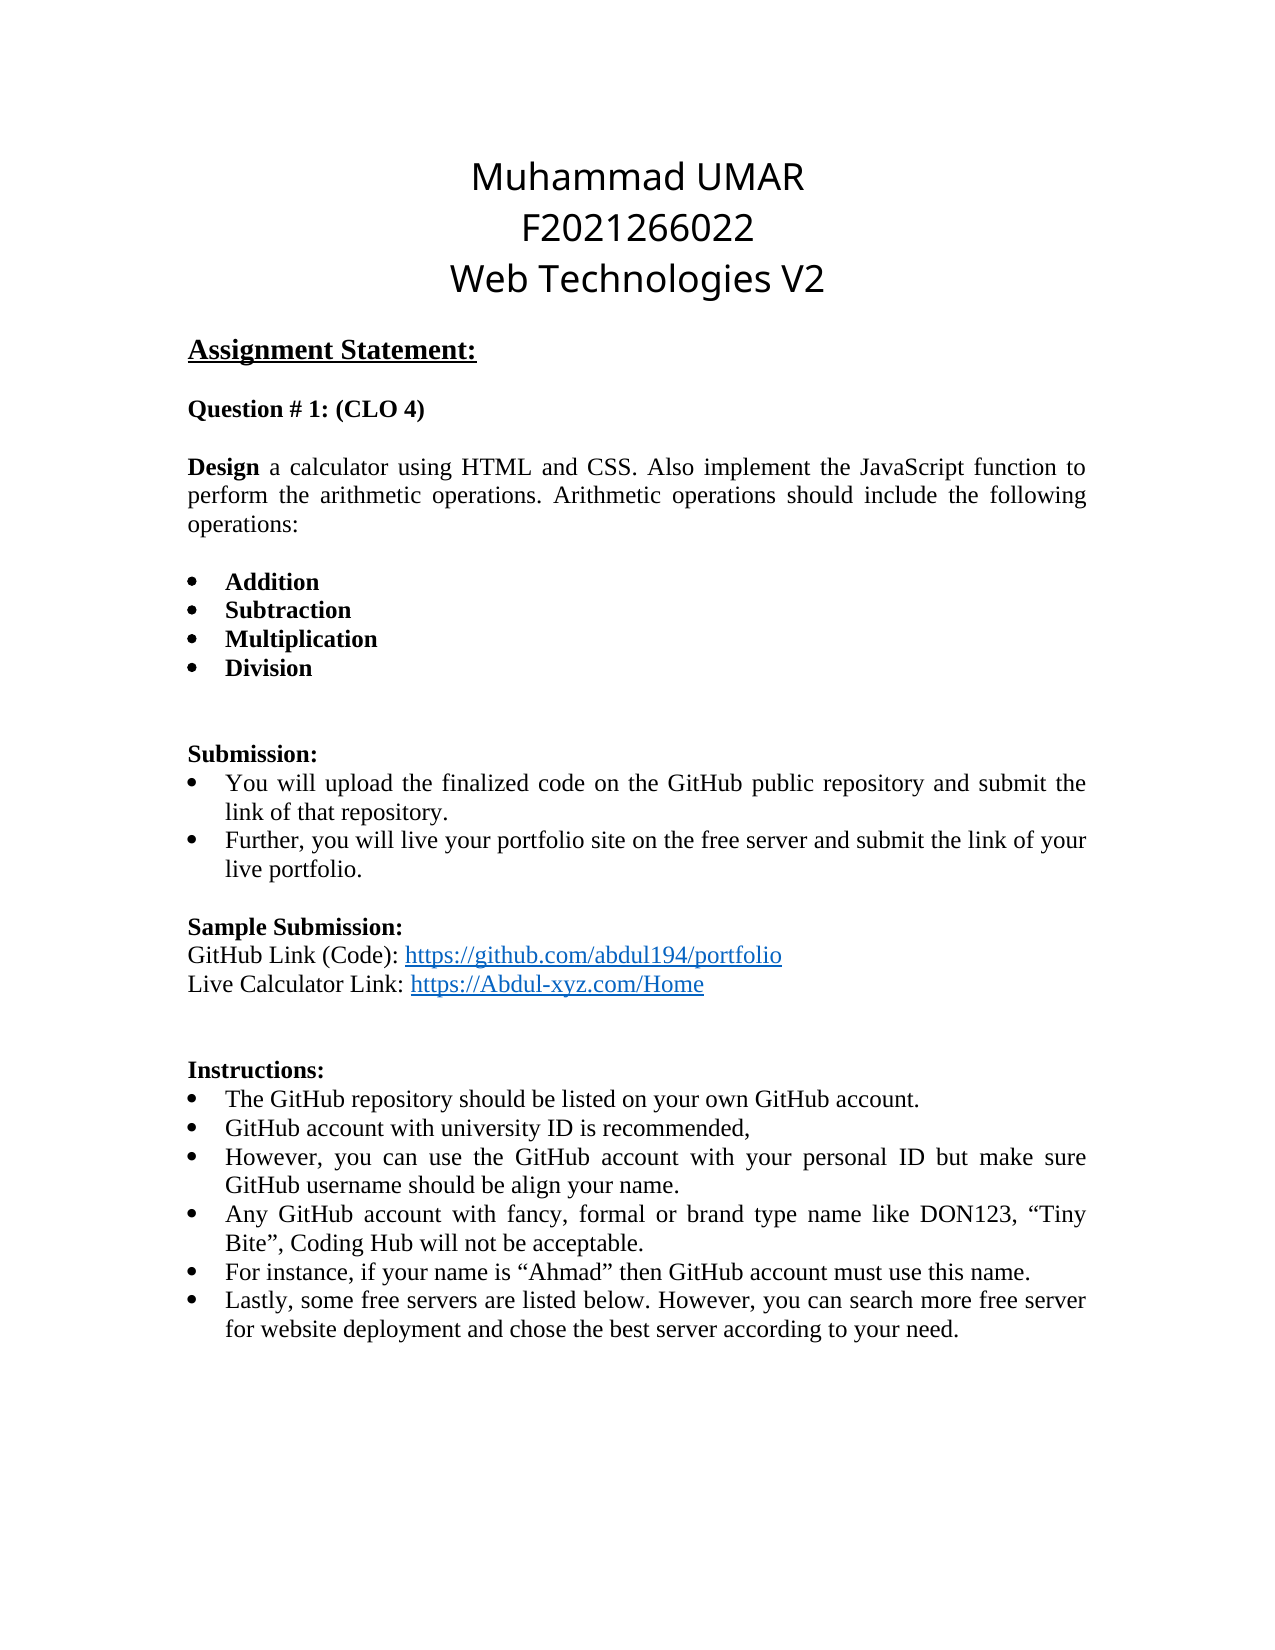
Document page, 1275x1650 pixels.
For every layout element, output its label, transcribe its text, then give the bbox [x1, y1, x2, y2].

list Any GitHub account with fancy, formal or brand type name like DON123, “Tiny Bite”, Coding Hub will not be acceptable. [187, 1199, 1087, 1257]
text Question # 1: (CLO 4) [187, 394, 1087, 423]
text Web Technologies V2 [187, 252, 1087, 303]
list Subtraction [187, 595, 1087, 624]
text Instructions: [187, 1055, 1087, 1084]
text Design a calculator using HTML and CSS. Also implement the JavaScript function to perform the arithmetic operations. Arithmetic operations should include the following operations: [187, 452, 1087, 538]
list You will upload the finalized code on the GitHub public repository and submit the link of that repository. [187, 768, 1087, 825]
list Sample Submission: [187, 912, 1087, 940]
list Addition [187, 567, 1087, 595]
text Submission: [187, 739, 1087, 768]
text F2021266022 [187, 201, 1087, 252]
list Multiplication [187, 624, 1087, 653]
list Division [187, 653, 1087, 682]
list GitHub Link (Code): https://github.com/abdul194/portfolio [187, 940, 1087, 969]
list For instance, if your name is “Ahmad” then GitHub account must use this name. [187, 1257, 1087, 1285]
text Assignment Statement: [187, 332, 1087, 365]
list Lastly, some free servers are listed below. However, you can search more free server for website deployment and chose the best server according to your need. [187, 1285, 1087, 1343]
list Live Calculator Link: https://Abdul-xyz.com/Home [187, 969, 1087, 998]
list The GitHub repository should be listed on your own GitHub account. [187, 1084, 1087, 1113]
text Muhammad UMAR [187, 150, 1087, 201]
list However, you can use the GitHub account with your personal ID but make sure GitHub username should be align your name. [187, 1142, 1087, 1199]
list Further, you will live your portfolio site on the free server and submit the link of your live portfolio. [187, 825, 1087, 883]
list GitHub account with university ID is recommended, [187, 1113, 1087, 1142]
